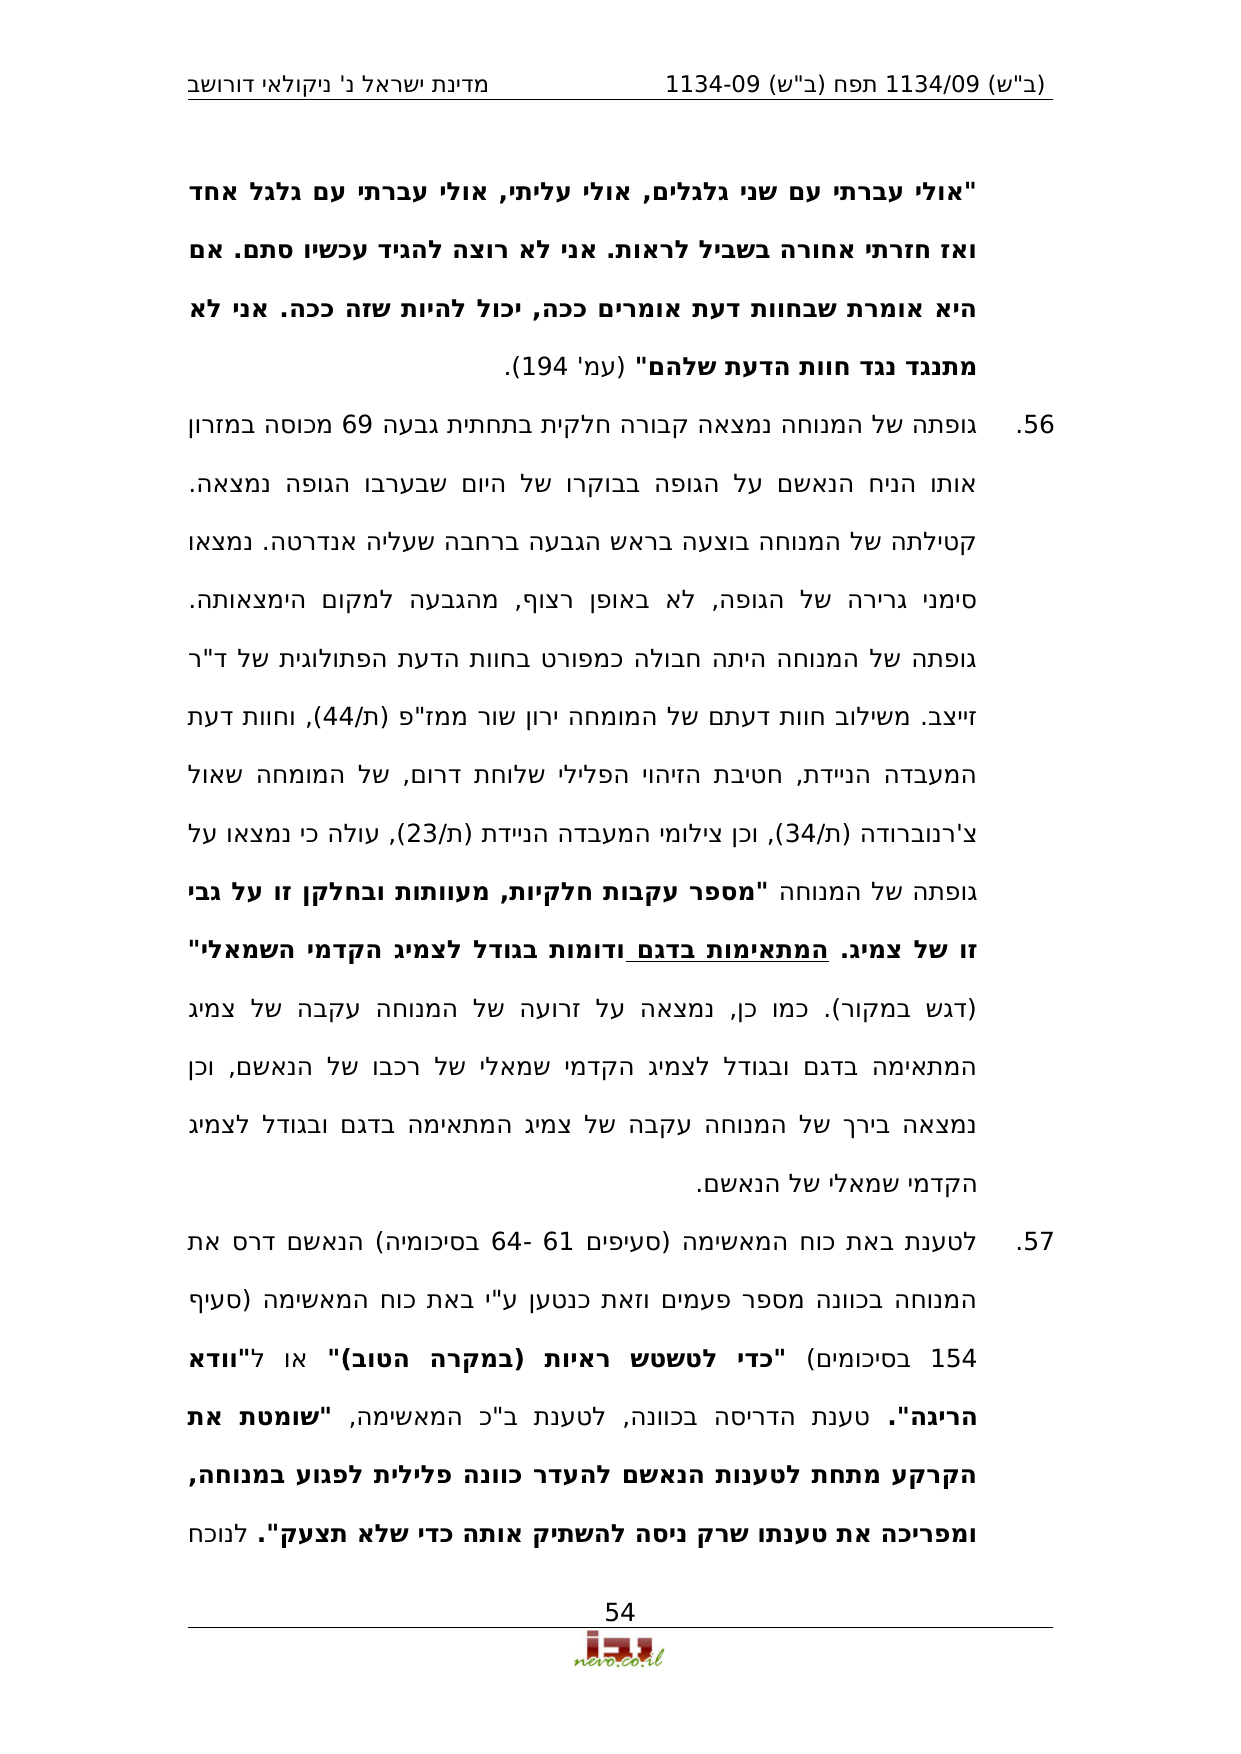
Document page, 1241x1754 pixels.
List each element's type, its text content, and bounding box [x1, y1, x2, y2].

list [187, 1227, 1015, 1548]
list גופתה של המנוחה נמצאה קבורה חלקית בתחתית גבעה 69 מכוסה במזרון אותו הניח הנאשם על הגופה בבוקרו של היום שבערבו הגופה נמצאה. קטילתה של המנוחה בוצעה בראש הגבעה ברחבה שעליה אנדרטה. נמצאו סימני גרירה של הגופה, לא באופן רצוף, מהגבעה למקום הימצאותה. גופתה של המנוחה היתה חבולה כמפורט בחוות הדעת הפתולוגית של ד"ר זייצב. משילוב חוות דעתם של המומחה ירון שור ממז"פ (ת/44), וחוות דעת המעבדה הניידת, חטיבת הזיהוי הפלילי שלוחת דרום, של המומחה שאול צ'רנוברודה (ת/34), וכן צילומי המעבדה הניידת (ת/23), עולה כי נמצאו על גופתה של המנוחה "מספר עקבות חלקיות, מעוותות ובחלקן זו על גבי זו של צמיג. המתאימות בדגם ודומות בגודל לצמיג הקדמי השמאלי" (דגש במקור). כמו כן, נמצאה על זרועה של המנוחה עקבה של צמיג המתאימה בדגם ובגודל לצמיג הקדמי שמאלי של רכבו של הנאשם, וכן נמצאה בירך של המנוחה עקבה של צמיג המתאימה בדגם ובגודל לצמיג הקדמי שמאלי של הנאשם. [187, 411, 1015, 1198]
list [187, 177, 1015, 381]
picture [574, 1630, 666, 1668]
